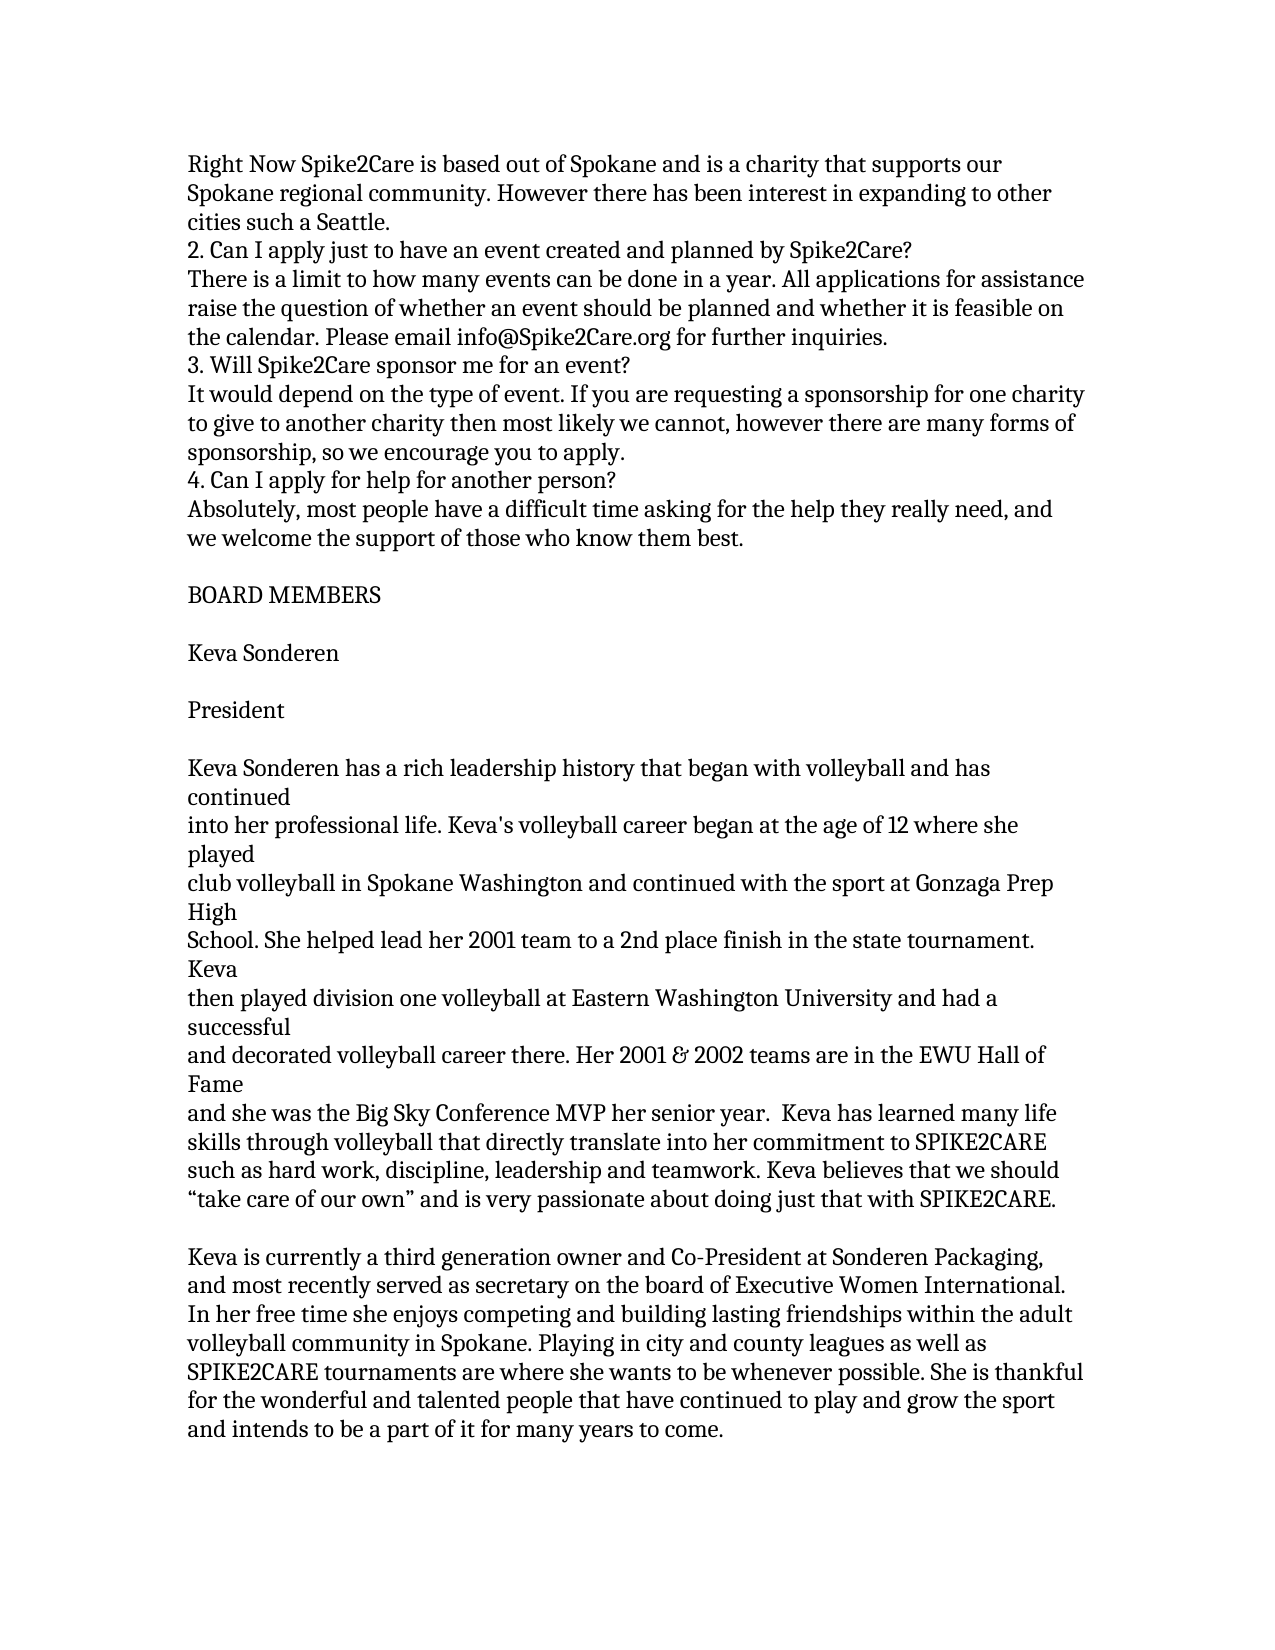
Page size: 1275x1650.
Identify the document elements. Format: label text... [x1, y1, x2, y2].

text President [187, 696, 1087, 725]
text Keva Sonderen [187, 639, 1087, 667]
text It would depend on the type of event. If you are requesting a sponsorship for one charity to give to another charity then most likely we cannot, however there are many forms of sponsorship, so we encourage you to apply. [187, 380, 1087, 466]
text 4. Can I apply for help for another person? [187, 466, 1087, 495]
text and she was the Big Sky Conference MVP her senior year. Keva has learned many life skills through volleyball that directly translate into her commitment to SPIKE2CARE such as hard work, discipline, leadership and teamwork. Keva believes that we should “take care of our own” and is very passionate about doing just that with SPIKE2CARE. [187, 1099, 1087, 1214]
text School. She helped lead her 2001 team to a 2nd place finish in the state tournament. Keva [187, 926, 1087, 984]
text then played division one volleyball at Eastern Washington University and had a successful [187, 984, 1087, 1041]
text club volleyball in Spokane Washington and continued with the sport at Gonzaga Prep High [187, 869, 1087, 926]
text into her professional life. Keva's volleyball career began at the age of 12 where she played [187, 811, 1087, 869]
text There is a limit to how many events can be done in a year. All applications for assistance raise the question of whether an event should be planned and whether it is feasible on the calendar. Please email info@Spike2Care.org for further inquiries. [187, 265, 1087, 351]
text Right Now Spike2Care is based out of Spokane and is a charity that supports our Spokane regional community. However there has been interest in expanding to other cities such a Seattle. [187, 150, 1087, 236]
text 3. Will Spike2Care sponsor me for an event? [187, 351, 1087, 380]
text Keva is currently a third generation owner and Co-President at Sonderen Packaging, and most recently served as secretary on the board of Executive Women International. In her free time she enjoys competing and building lasting friendships within the adult volleyball community in Spokane. Playing in city and county leagues as well as SPIKE2CARE tournaments are where she wants to be whenever possible. She is thankful for the wonderful and talented people that have continued to play and grow the sport and intends to be a part of it for many years to come. [187, 1242, 1087, 1444]
text and decorated volleyball career there. Her 2001 & 2002 teams are in the EWU Hall of Fame [187, 1041, 1087, 1099]
text BOARD MEMBERS [187, 581, 1087, 610]
text Absolutely, most people have a difficult time asking for the help they really need, and we welcome the support of those who know them best. [187, 495, 1087, 552]
text 2. Can I apply just to have an event created and planned by Spike2Care? [187, 236, 1087, 265]
text Keva Sonderen has a rich leadership history that began with volleyball and has continued [187, 754, 1087, 811]
